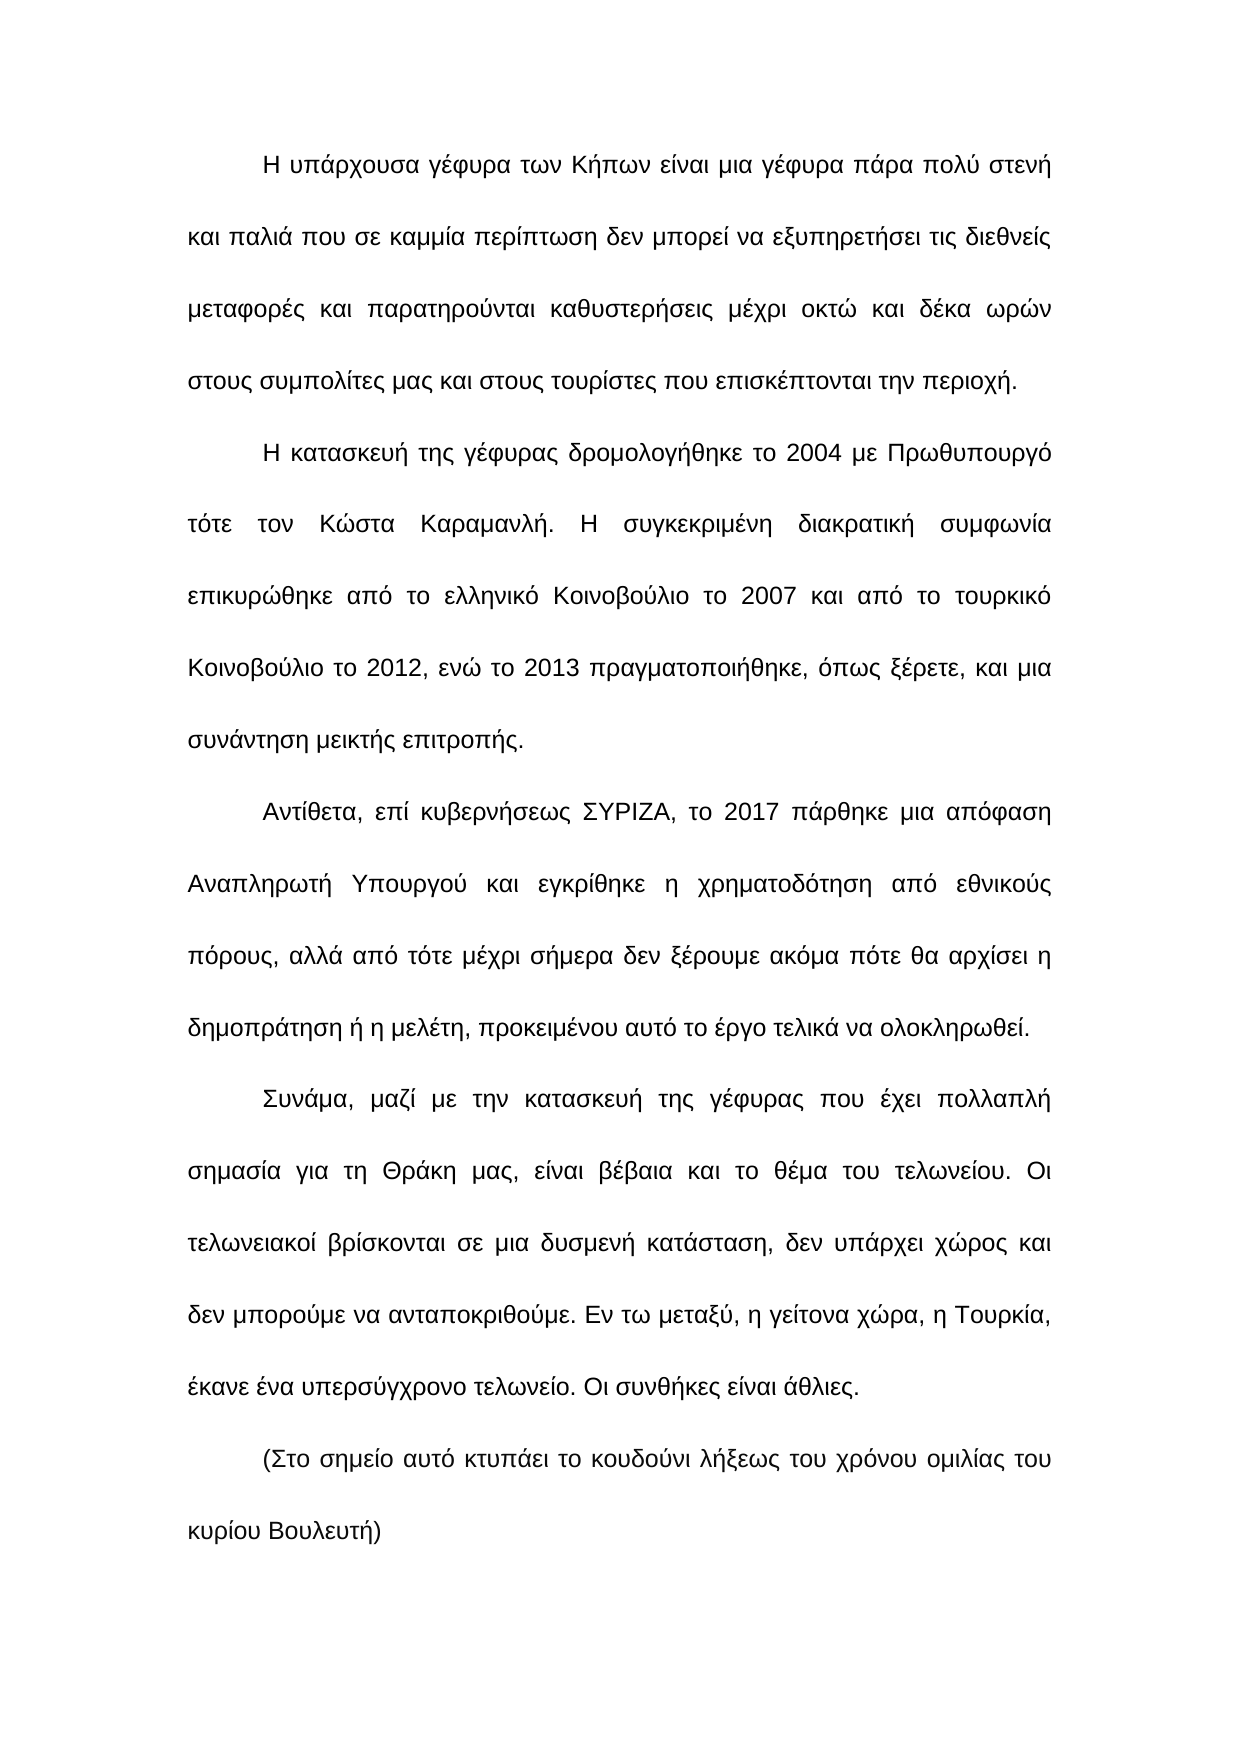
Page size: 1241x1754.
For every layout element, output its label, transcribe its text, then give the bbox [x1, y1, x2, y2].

text (Στο σημείο αυτό κτυπάει το κουδούνι λήξεως του χρόνου ομιλίας του κυρίου Βουλευτή) [187, 1444, 1053, 1544]
text Η υπάρχουσα γέφυρα των Κήπων είναι μια γέφυρα πάρα πολύ στενή και παλιά που σε καμμία περίπτωση δεν μπορεί να εξυπηρετήσει τις διεθνείς μεταφορές και παρατηρούνται καθυστερήσεις μέχρι οκτώ και δέκα ωρών στους συμπολίτες μας και στους τουρίστες που επισκέπτονται την περιοχή. [187, 150, 1053, 394]
text Η κατασκευή της γέφυρας δρομολογήθηκε το 2004 με Πρωθυπουργό τότε τον Κώστα Καραμανλή. Η συγκεκριμένη διακρατική συμφωνία επικυρώθηκε από το ελληνικό Κοινοβούλιο το 2007 και από το τουρκικό Κοινοβούλιο το 2012, ενώ το 2013 πραγματοποιήθηκε, όπως ξέρετε, και μια συνάντηση μεικτής επιτροπής. [187, 437, 1053, 754]
text Συνάμα, μαζί με την κατασκευή της γέφυρας που έχει πολλαπλή σημασία για τη Θράκη μας, είναι βέβαια και το θέμα του τελωνείου. Οι τελωνειακοί βρίσκονται σε μια δυσμενή κατάσταση, δεν υπάρχει χώρος και δεν μπορούμε να ανταποκριθούμε. Εν τω μεταξύ, η γείτονα χώρα, η Τουρκία, έκανε ένα υπερσύγχρονο τελωνείο. Οι συνθήκες είναι άθλιες. [187, 1084, 1053, 1401]
text Αντίθετα, επί κυβερνήσεως ΣΥΡΙΖΑ, το 2017 πάρθηκε μια απόφαση Αναπληρωτή Υπουργού και εγκρίθηκε η χρηματοδότηση από εθνικούς πόρους, αλλά από τότε μέχρι σήμερα δεν ξέρουμε ακόμα πότε θα αρχίσει η δημοπράτηση ή η μελέτη, προκειμένου αυτό το έργο τελικά να ολοκληρωθεί. [187, 797, 1053, 1041]
